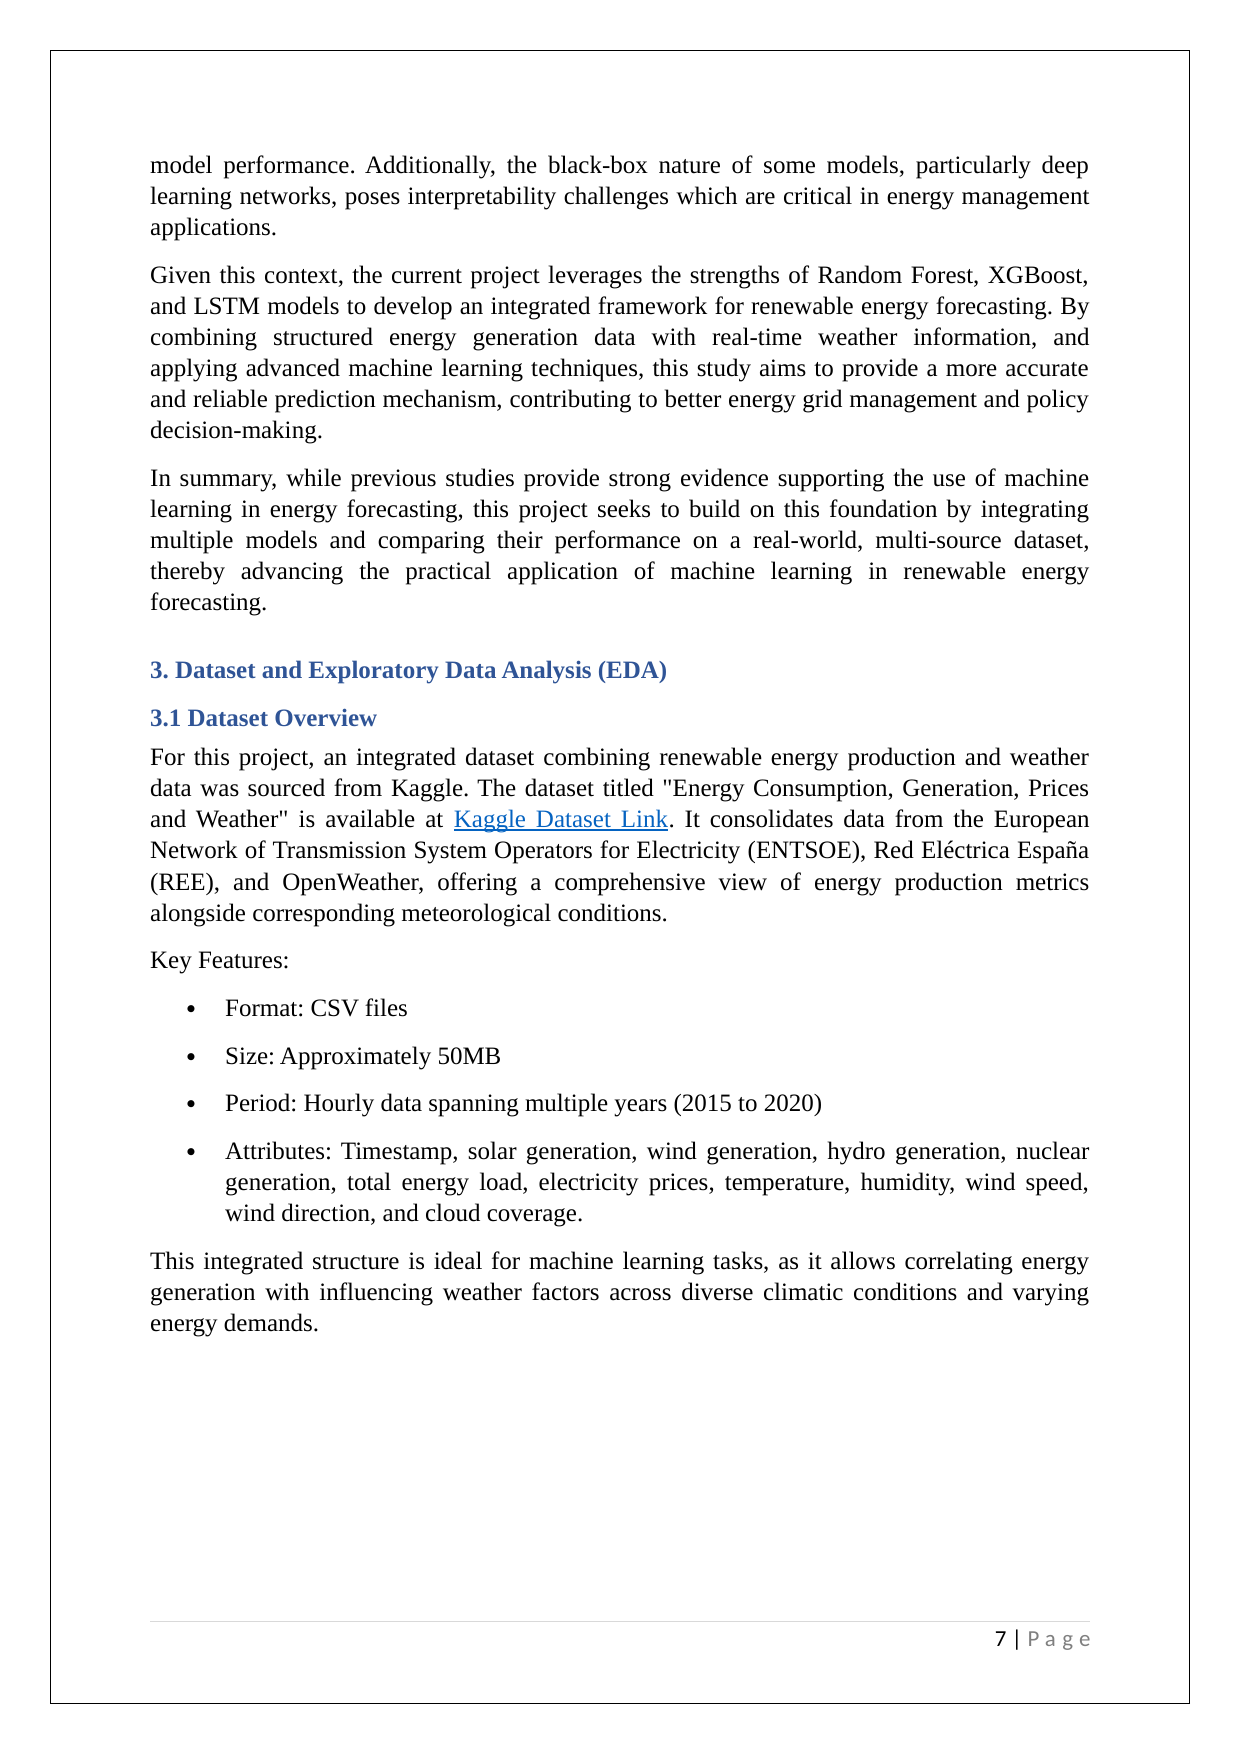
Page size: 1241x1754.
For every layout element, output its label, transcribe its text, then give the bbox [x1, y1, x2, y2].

text This integrated structure is ideal for machine learning tasks, as it allows correlating energy generation with influencing weather factors across diverse climatic conditions and varying energy demands. [150, 1246, 1090, 1337]
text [150, 150, 1090, 241]
list Period: Hourly data spanning multiple years (2015 to 2020) [187, 1088, 1090, 1117]
text Given this context, the current project leverages the strengths of Random Forest, XGBoost, and LSTM models to develop an integrated framework for renewable energy forecasting. By combining structured energy generation data with real-time weather information, and applying advanced machine learning techniques, this study aims to provide a more accurate and reliable prediction mechanism, contributing to better energy grid management and policy decision-making. [150, 260, 1090, 444]
text Key Features: [150, 945, 1090, 974]
list Format: CSV files [187, 993, 1090, 1022]
list Attributes: Timestamp, solar generation, wind generation, hydro generation, nuclear generation, total energy load, electricity prices, temperature, humidity, wind speed, wind direction, and cloud coverage. [187, 1136, 1090, 1227]
text In summary, while previous studies provide strong evidence supporting the use of machine learning in energy forecasting, this project seeks to build on this foundation by integrating multiple models and comparing their performance on a real-world, multi-source dataset, thereby advancing the practical application of machine learning in renewable energy forecasting. [150, 463, 1090, 616]
subtitle 3.1 Dataset Overview [150, 703, 1090, 732]
list Size: Approximately 50MB [187, 1041, 1090, 1069]
text For this project, an integrated dataset combining renewable energy production and weather data was sourced from Kaggle. The dataset titled "Energy Consumption, Generation, Prices and Weather" is available at Kaggle Dataset Link. It consolidates data from the European Network of Transmission System Operators for Electricity (ENTSOE), Red Eléctrica España (REE), and OpenWeather, offering a comprehensive view of energy production metrics alongside corresponding meteorological conditions. [150, 742, 1090, 926]
subtitle 3. Dataset and Exploratory Data Analysis (EDA) [150, 655, 1090, 684]
